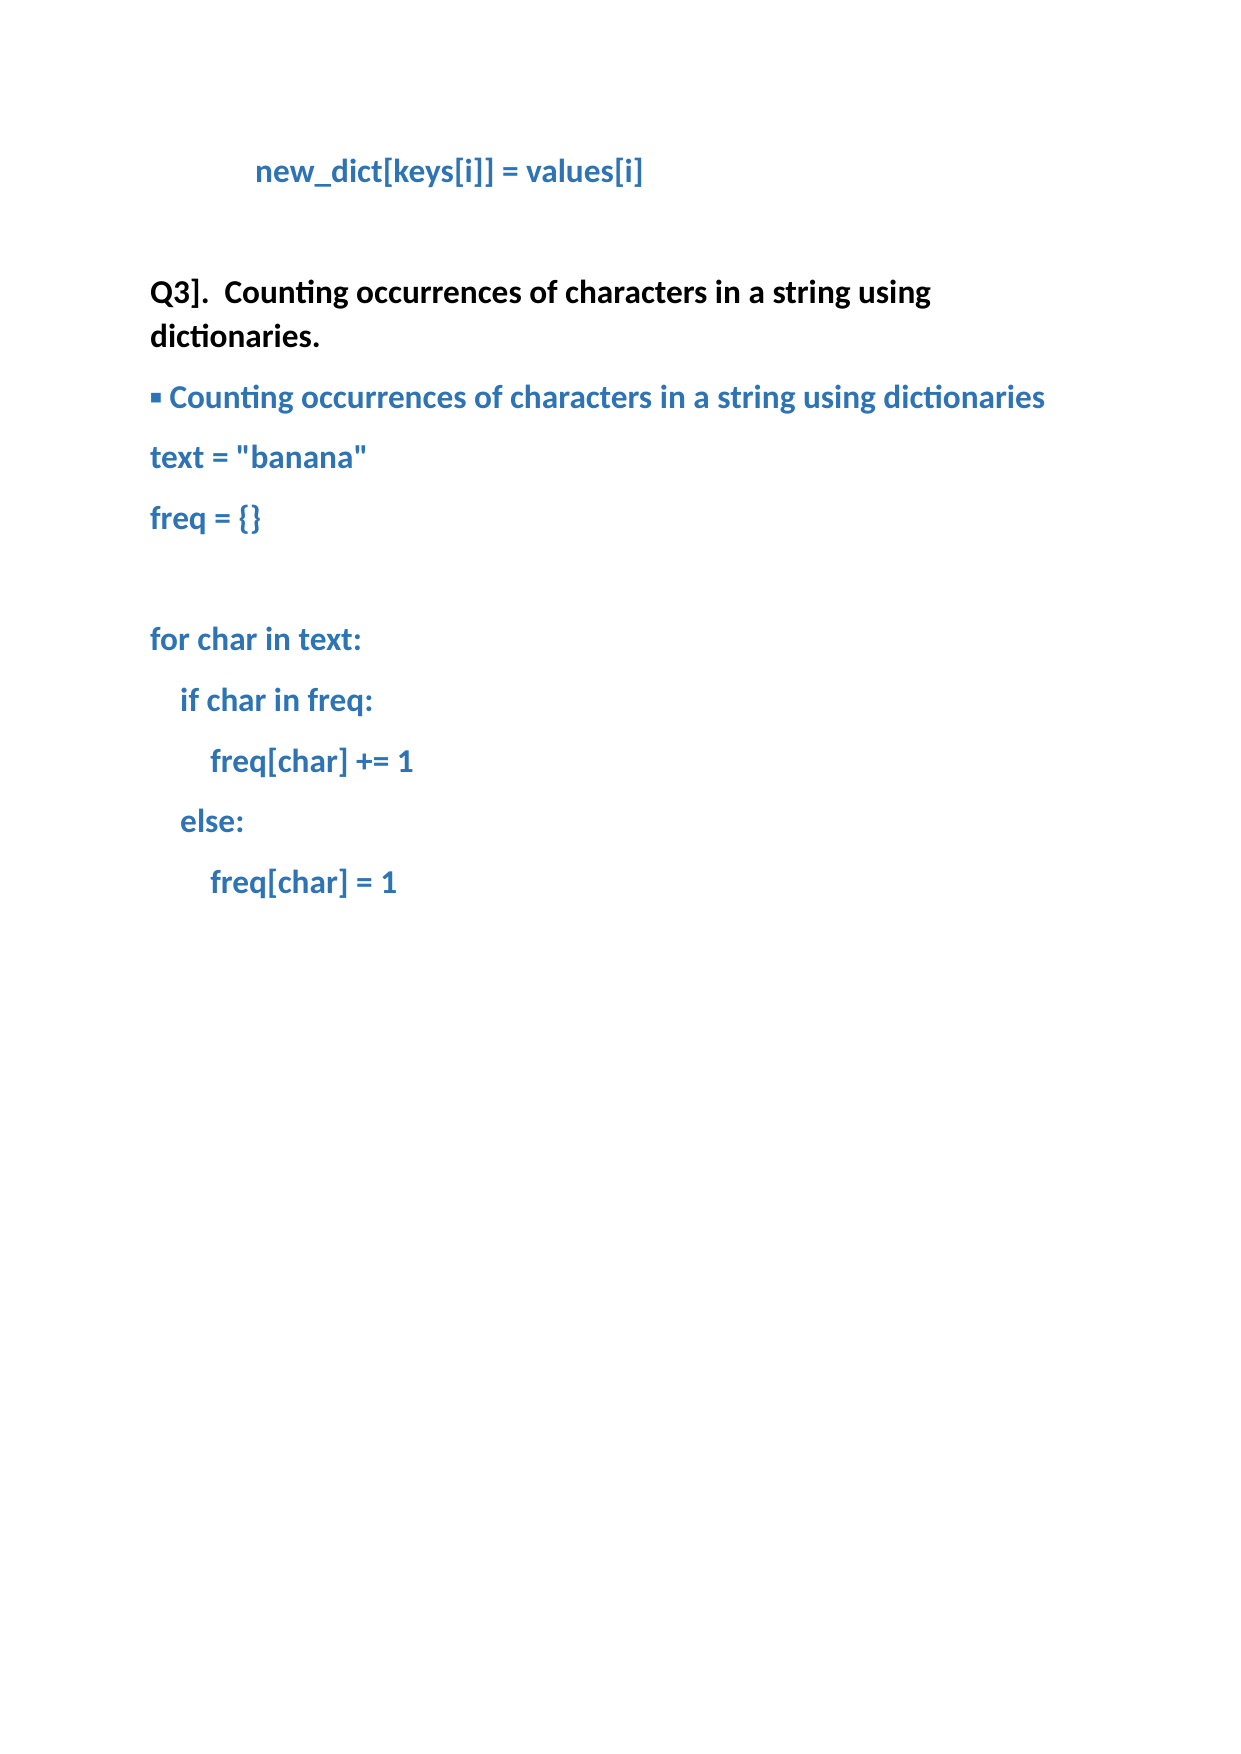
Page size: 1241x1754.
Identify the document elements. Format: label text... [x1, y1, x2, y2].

text freq[char] = 1 [150, 861, 1090, 902]
text ▪ Counting occurrences of characters in a string using dictionaries [150, 376, 1090, 417]
text if char in freq: [150, 679, 1090, 720]
text Q3]. Counting occurrences of characters in a string using dictionaries. [150, 271, 1090, 356]
text text = "banana" [150, 436, 1090, 477]
text for char in text: [150, 618, 1090, 659]
text new_dict[keys[i]] = values[i] [150, 150, 1090, 191]
text freq = {} [150, 497, 1090, 538]
text freq[char] += 1 [150, 739, 1090, 780]
text else: [150, 800, 1090, 841]
